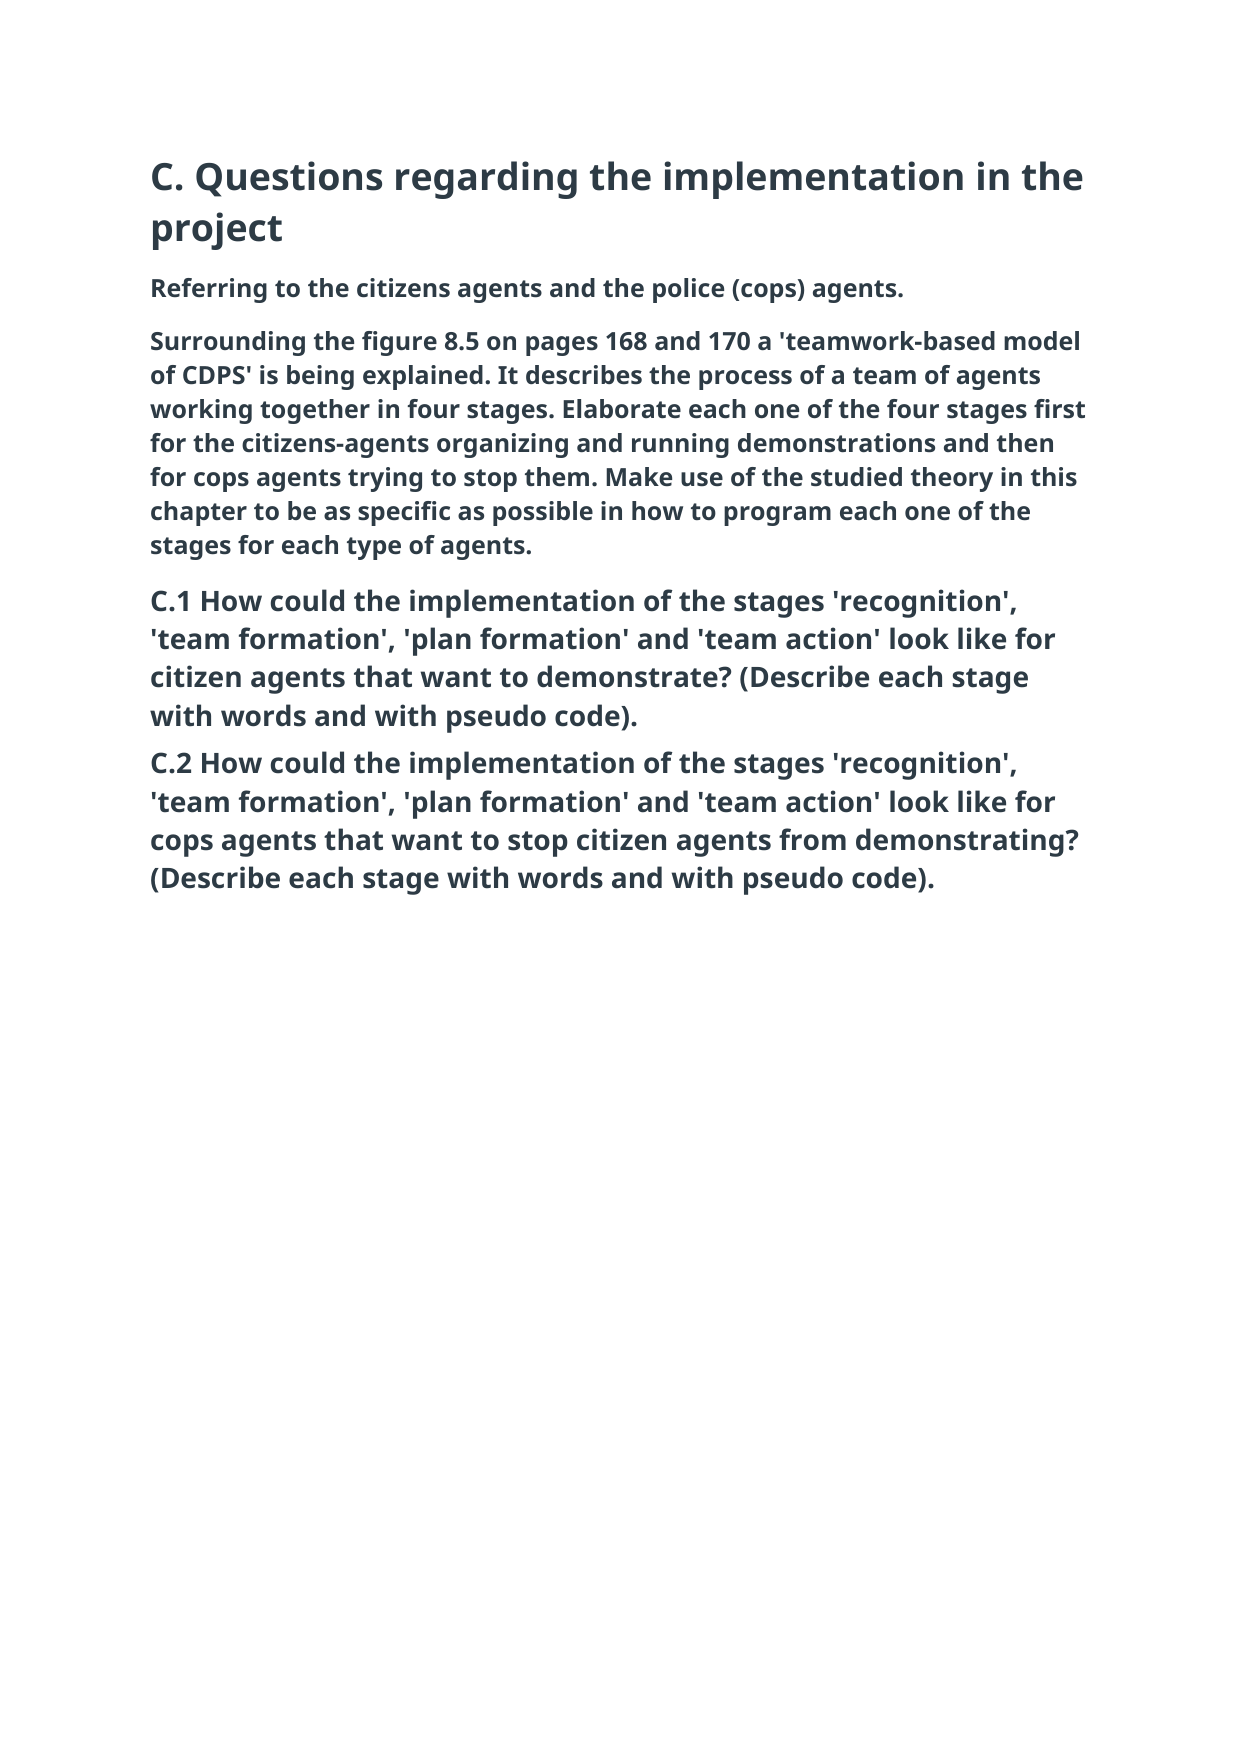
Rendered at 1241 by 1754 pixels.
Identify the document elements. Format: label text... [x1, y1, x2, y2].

text C.2 How could the implementation of the stages 'recognition', 'team formation', 'plan formation' and 'team action' look like for cops agents that want to stop citizen agents from demonstrating? (Describe each stage with words and with pseudo code). [150, 743, 1090, 897]
text C.1 How could the implementation of the stages 'recognition', 'team formation', 'plan formation' and 'team action' look like for citizen agents that want to demonstrate? (Describe each stage with words and with pseudo code). [150, 581, 1090, 734]
text Surrounding the figure 8.5 on pages 168 and 170 a 'teamwork-based model of CDPS' is being explained. It describes the process of a team of agents working together in four stages. Elaborate each one of the four stages first for the citizens-agents organizing and running demonstrations and then for cops agents trying to stop them. Make use of the studied theory in this chapter to be as specific as possible in how to program each one of the stages for each type of agents. [150, 324, 1090, 562]
text Referring to the citizens agents and the police (cops) agents. [150, 271, 1090, 305]
text C. Questions regarding the implementation in the project [150, 150, 1090, 252]
